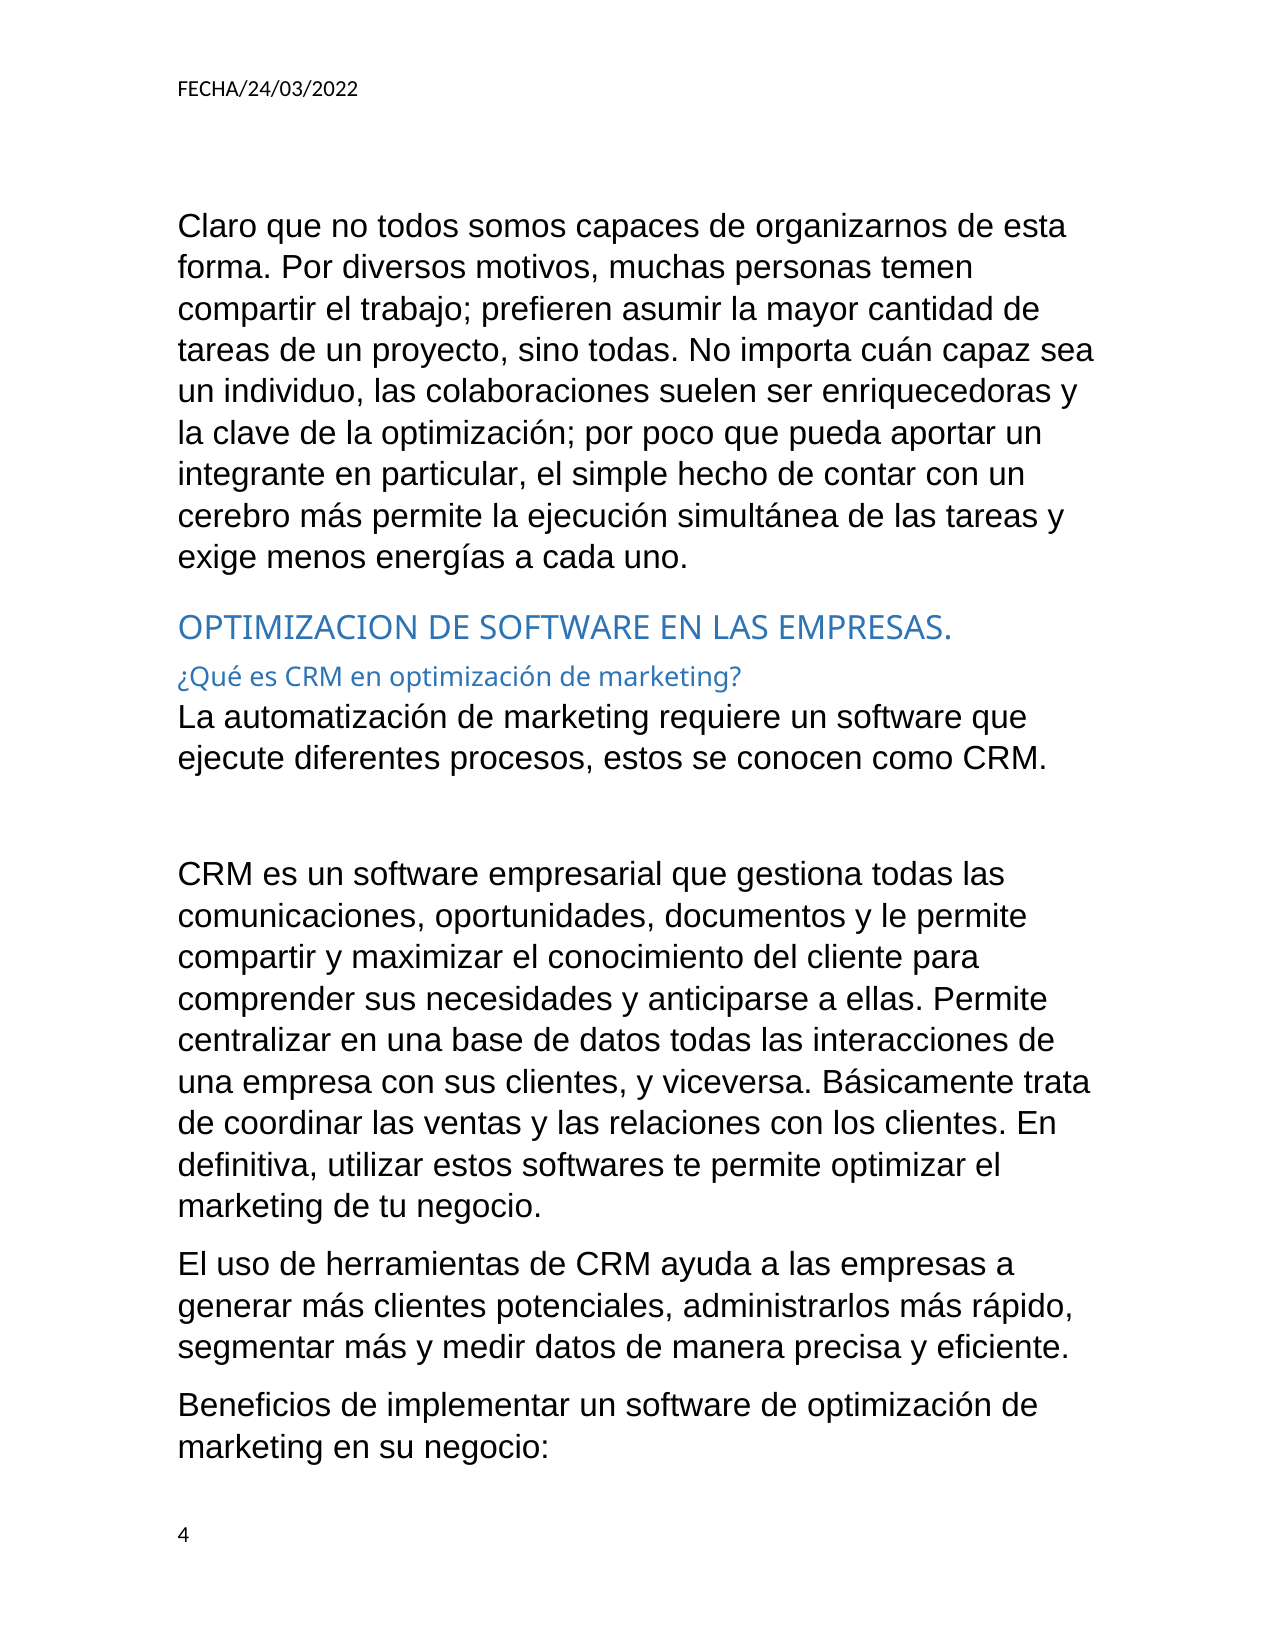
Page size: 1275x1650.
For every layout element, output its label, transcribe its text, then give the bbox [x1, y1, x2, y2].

subtitle ¿Qué es CRM en optimización de marketing? [177, 657, 1098, 694]
text CRM es un software empresarial que gestiona todas las comunicaciones, oportunidades, documentos y le permite compartir y maximizar el conocimiento del cliente para comprender sus necesidades y anticiparse a ellas. Permite centralizar en una base de datos todas las interacciones de una empresa con sus clientes, y viceversa. Básicamente trata de coordinar las ventas y las relaciones con los clientes. En definitiva, utilizar estos softwares te permite optimizar el marketing de tu negocio. [177, 854, 1098, 1224]
text Beneficios de implementar un software de optimización de marketing en su negocio: [177, 1385, 1098, 1465]
text Claro que no todos somos capaces de organizarnos de esta forma. Por diversos motivos, muchas personas temen compartir el trabajo; prefieren asumir la mayor cantidad de tareas de un proyecto, sino todas. No importa cuán capaz sea un individuo, las colaboraciones suelen ser enriquecedoras y la clave de la optimización; por poco que pueda aportar un integrante en particular, el simple hecho de contar con un cerebro más permite la ejecución simultánea de las tareas y exige menos energías a cada uno. [177, 206, 1098, 576]
text El uso de herramientas de CRM ayuda a las empresas a generar más clientes potenciales, administrarlos más rápido, segmentar más y medir datos de manera precisa y eficiente. [177, 1244, 1098, 1366]
text La automatización de marketing requiere un software que ejecute diferentes procesos, estos se conocen como CRM. [177, 697, 1098, 777]
subtitle OPTIMIZACION DE SOFTWARE EN LAS EMPRESAS. [177, 604, 1098, 649]
